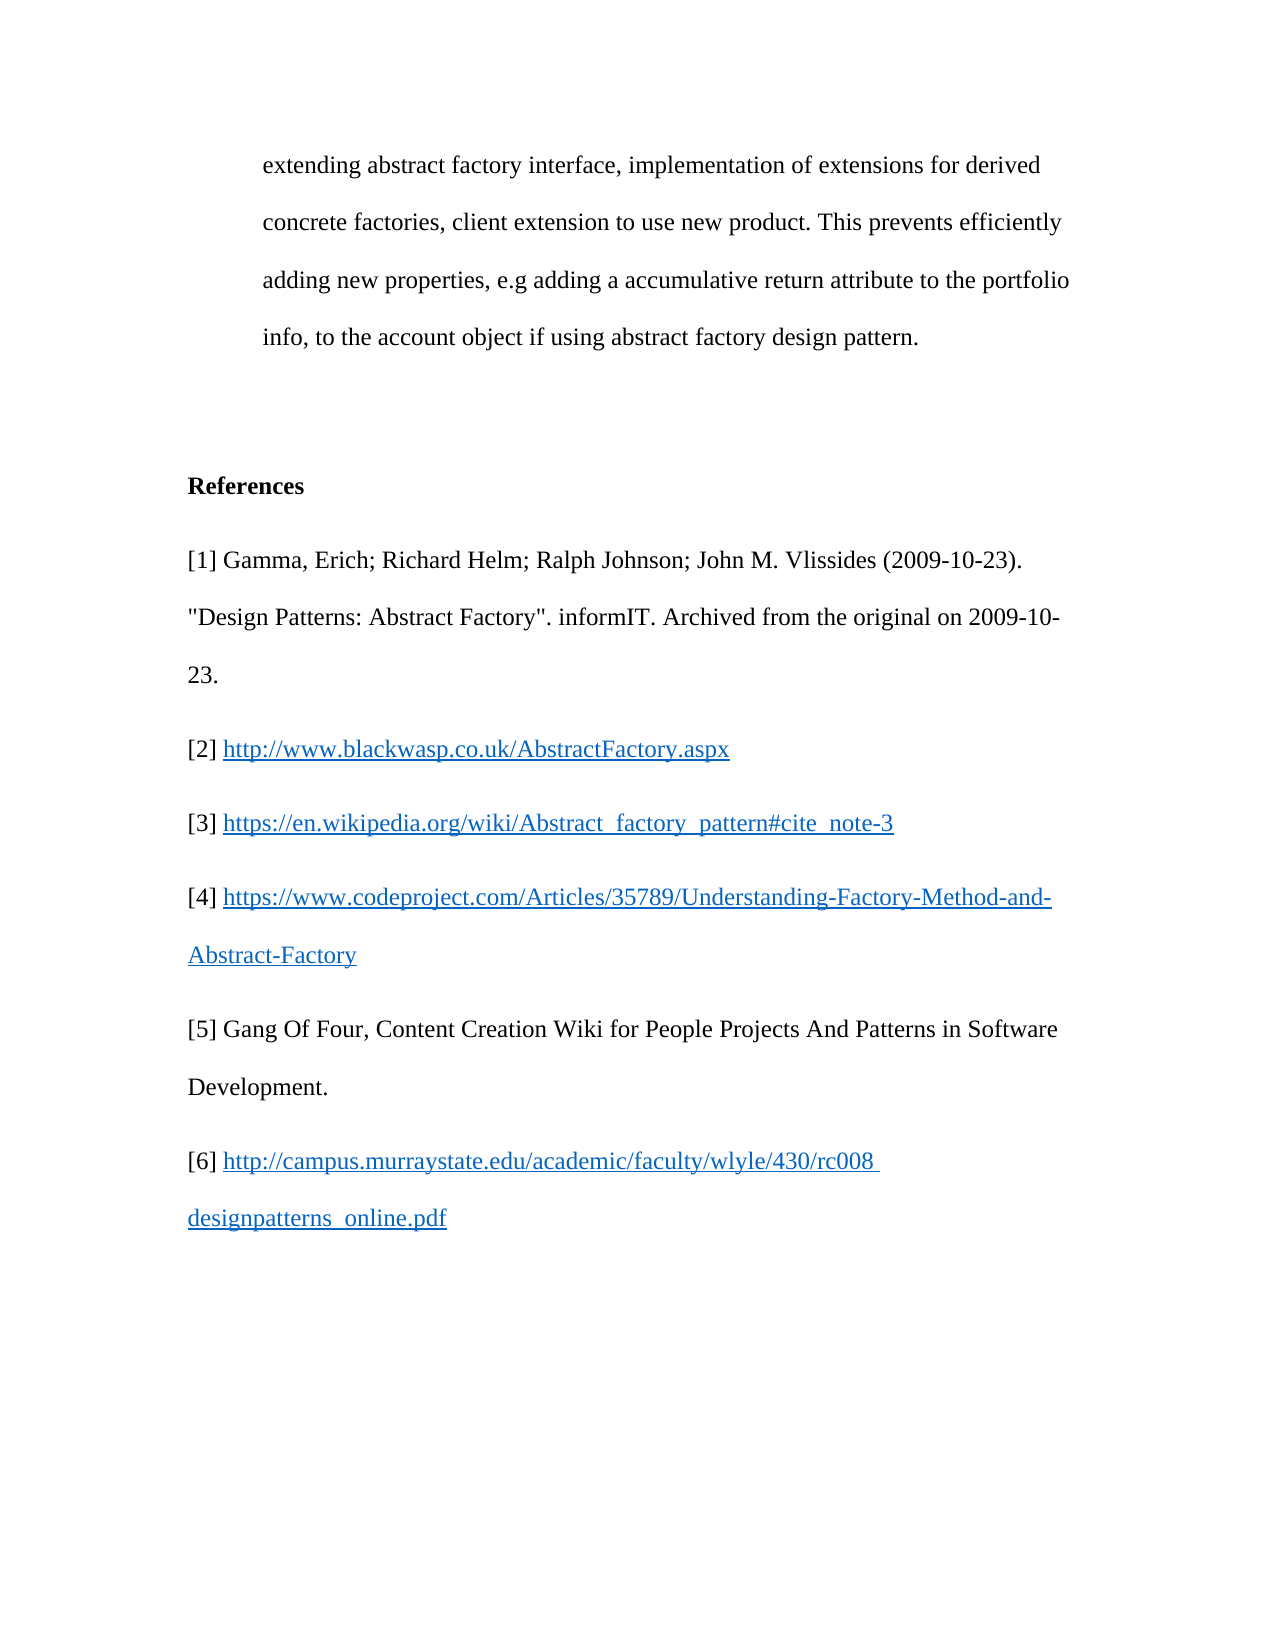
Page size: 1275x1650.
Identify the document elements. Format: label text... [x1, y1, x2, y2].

text [4] https://www.codeproject.com/Articles/35789/Understanding-Factory-Method-and-Abstract-Factory [187, 882, 1087, 969]
text [6] http://campus.murraystate.edu/academic/faculty/wlyle/430/rc008 designpatterns_online.pdf [187, 1146, 1087, 1232]
text [1] Gamma, Erich; Richard Helm; Ralph Johnson; John M. Vlissides (2009-10-23). "Design Patterns: Abstract Factory". informIT. Archived from the original on 2009-10-23. [187, 545, 1087, 689]
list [225, 150, 1087, 351]
text [3] https://en.wikipedia.org/wiki/Abstract_factory_pattern#cite_note-3 [187, 808, 1087, 837]
text [5] Gang Of Four, Content Creation Wiki for People Projects And Patterns in Software Development. [187, 1014, 1087, 1100]
text References [187, 471, 1087, 499]
text [2] http://www.blackwasp.co.uk/AbstractFactory.aspx [187, 734, 1087, 763]
